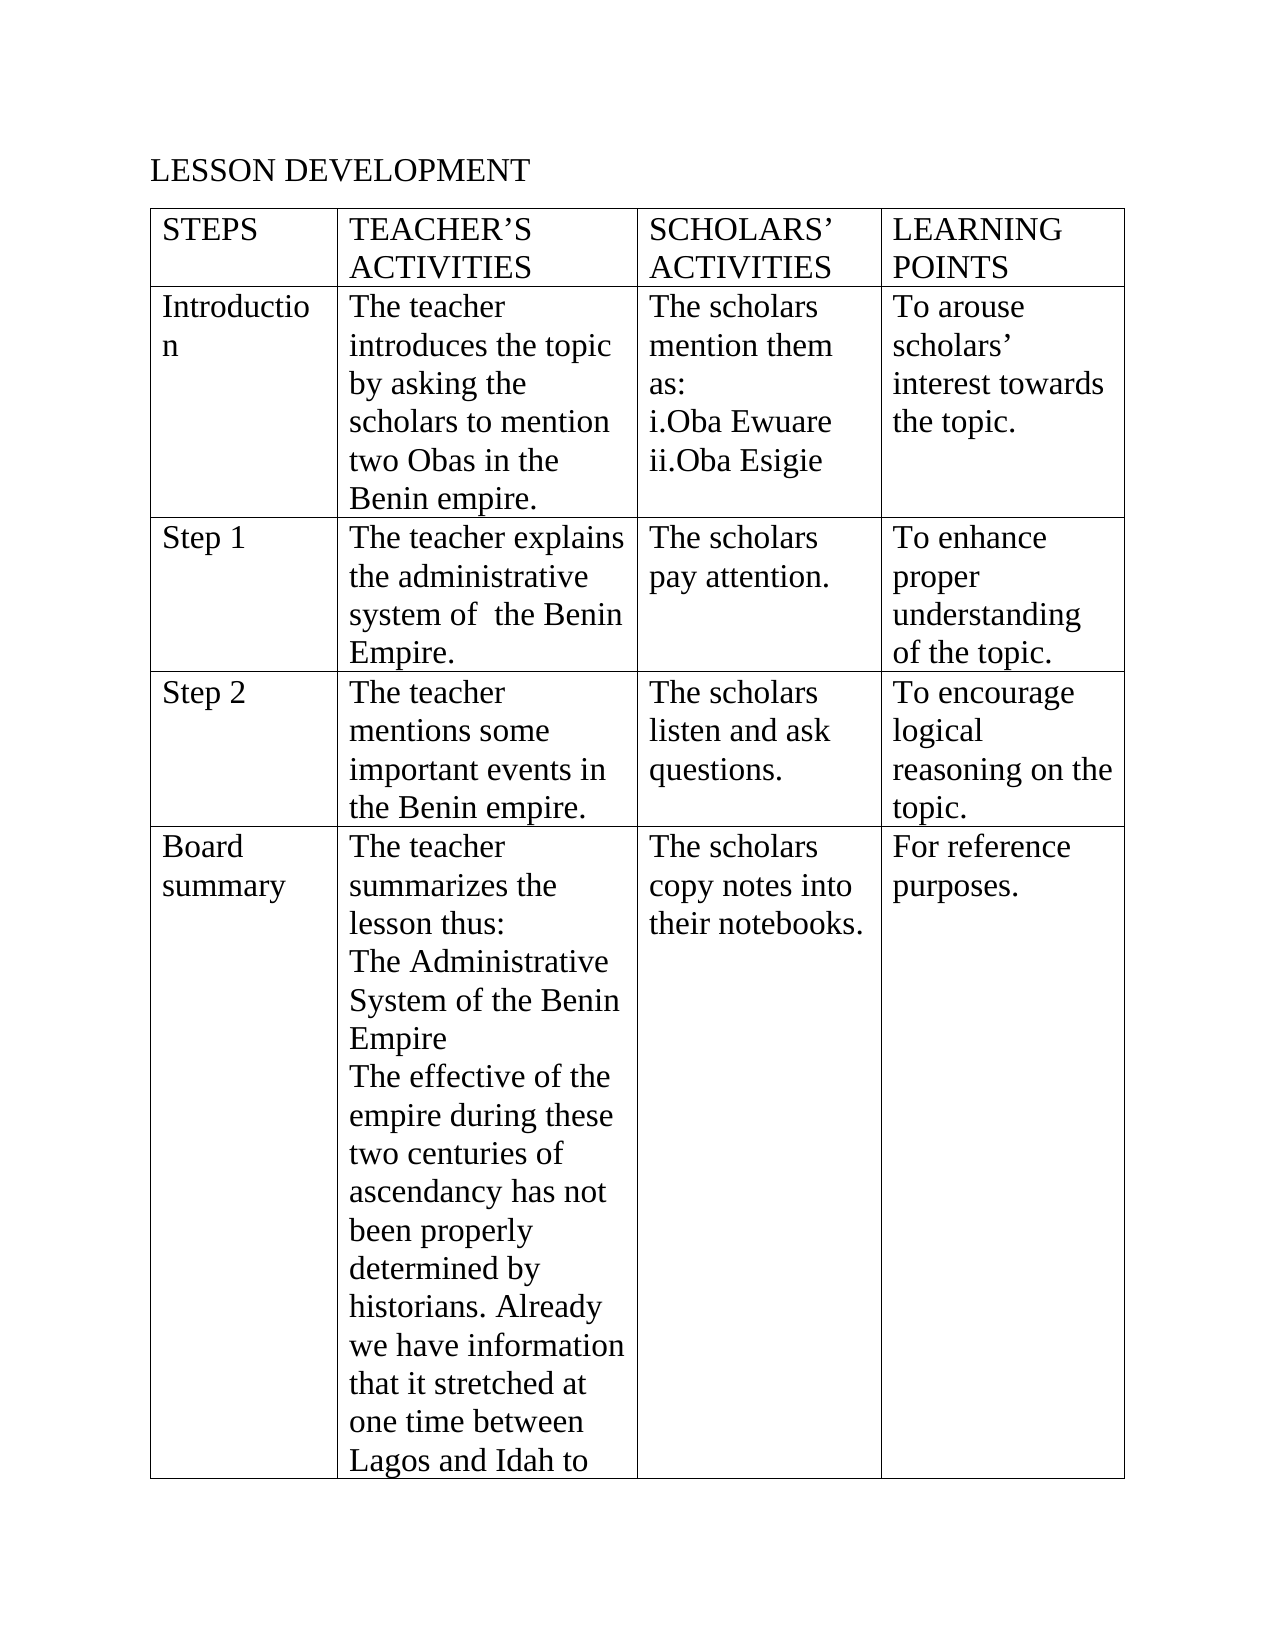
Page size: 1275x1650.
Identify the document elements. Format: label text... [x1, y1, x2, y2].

table_header STEPS [151, 209, 337, 286]
table_cell To arouse scholars’ interest towards the topic. [882, 287, 1124, 517]
table_cell The scholars listen and ask questions. [638, 672, 881, 826]
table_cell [338, 827, 637, 1478]
table_cell The scholars mention them as: i.Oba Ewuare ii.Oba Esigie [638, 287, 881, 517]
table_cell Step 1 [151, 518, 337, 671]
table_header SCHOLARS’ ACTIVITIES [638, 209, 881, 286]
table_cell Board summary [151, 827, 337, 1478]
table_cell The scholars pay attention. [638, 518, 881, 671]
table_cell The teacher explains the administrative system of the Benin Empire. [338, 518, 637, 671]
table_cell The teacher introduces the topic by asking the scholars to mention two Obas in the Benin empire. [338, 287, 637, 517]
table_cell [882, 827, 1124, 1478]
table_cell To encourage logical reasoning on the topic. [882, 672, 1124, 826]
table_header TEACHER’S ACTIVITIES [338, 209, 637, 286]
text LESSON DEVELOPMENT [150, 150, 1125, 188]
table_cell Step 2 [151, 672, 337, 826]
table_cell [638, 827, 881, 1478]
table_header LEARNING POINTS [882, 209, 1124, 286]
table_cell Introduction [151, 287, 337, 517]
table_cell The teacher mentions some important events in the Benin empire. [338, 672, 637, 826]
table_cell To enhance proper understanding of the topic. [882, 518, 1124, 671]
